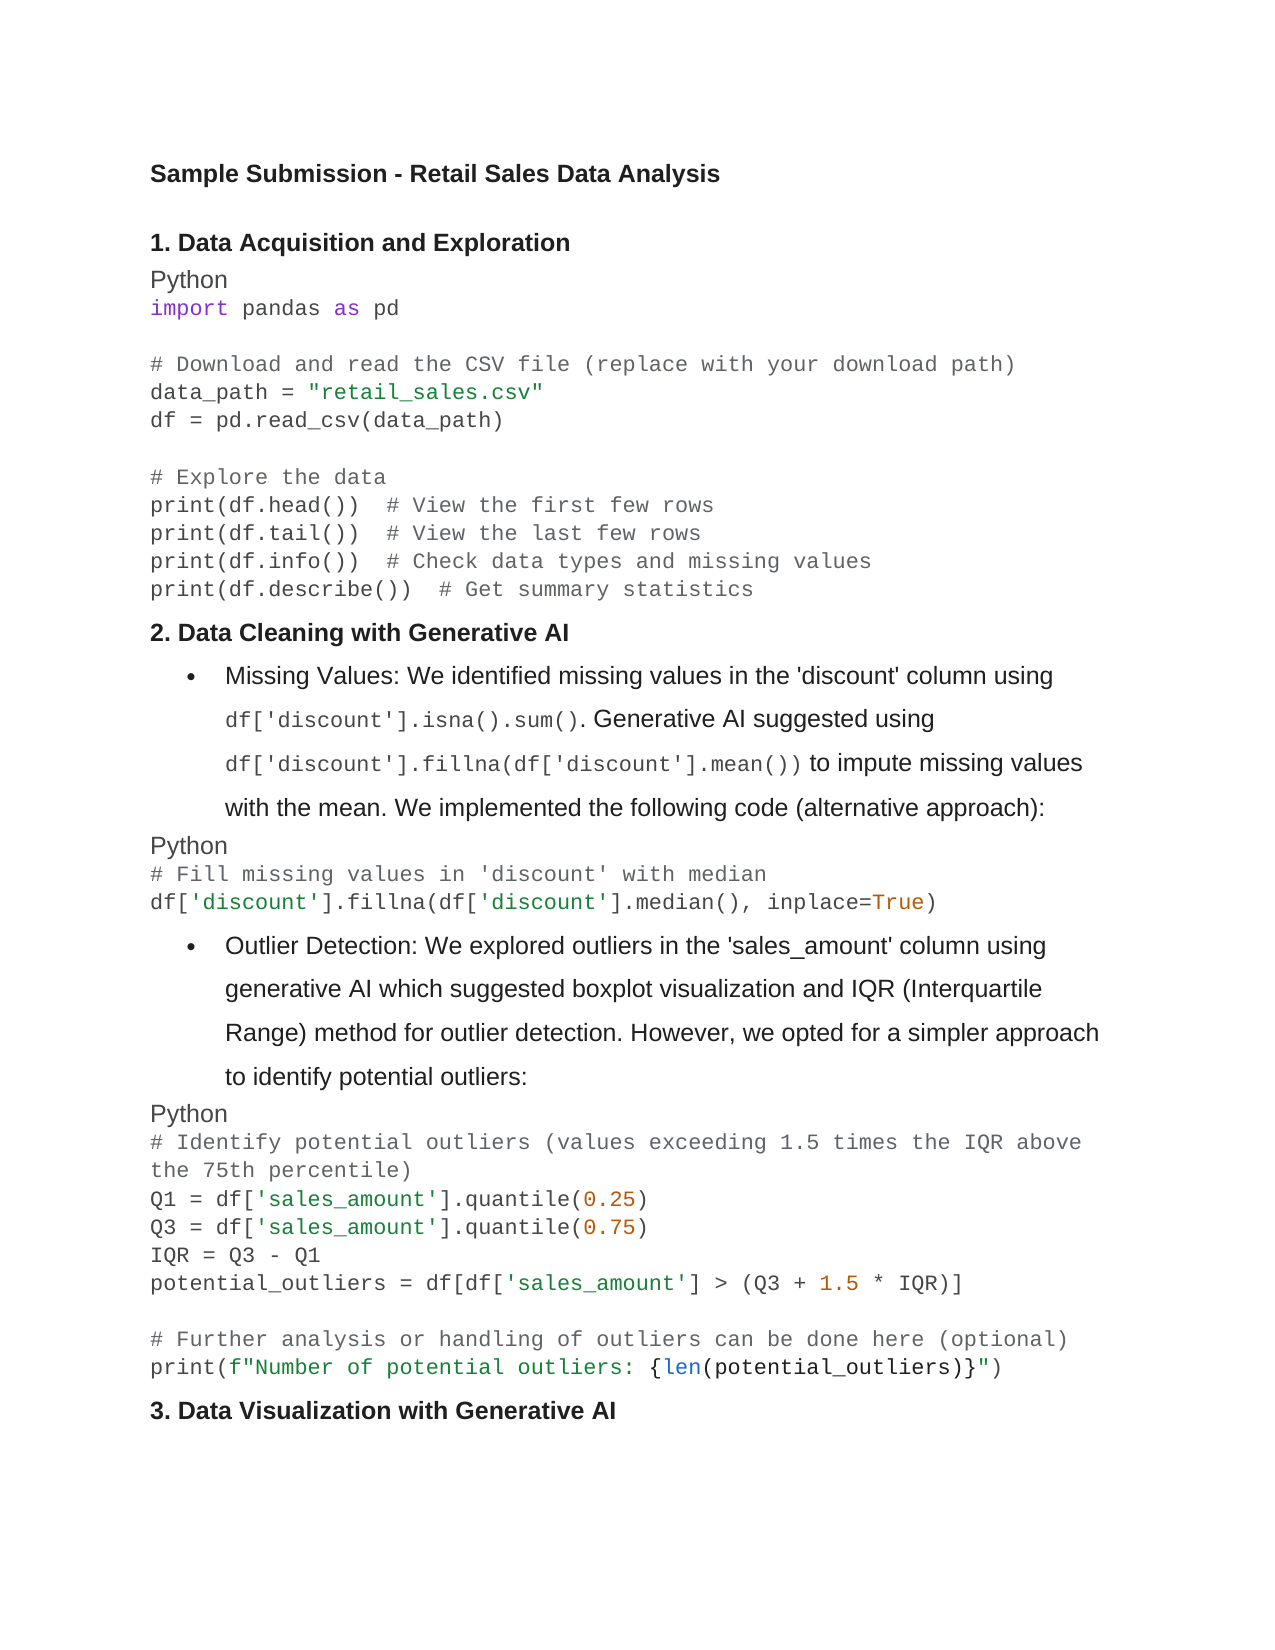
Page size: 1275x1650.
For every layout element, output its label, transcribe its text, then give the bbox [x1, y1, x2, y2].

text print(f"Number of potential outliers: {len(potential_outliers)}") [150, 1353, 1125, 1381]
text # Identify potential outliers (values exceeding 1.5 times the IQR above the 75th percentile) [150, 1128, 1125, 1184]
text data_path = "retail_sales.csv" [150, 378, 1125, 406]
text IQR = Q3 - Q1 [150, 1241, 1125, 1269]
text print(df.head()) # View the first few rows [150, 491, 1125, 519]
text df['discount'].fillna(df['discount'].median(), inplace=True) [150, 887, 1125, 916]
text # Fill missing values in 'discount' with median [150, 859, 1125, 887]
text # Explore the data [150, 462, 1125, 491]
text 2. Data Cleaning with Generative AI [150, 603, 1125, 647]
text # Further analysis or handling of outliers can be done here (optional) [150, 1325, 1125, 1353]
text 1. Data Acquisition and Exploration [150, 212, 1125, 256]
text print(df.tail()) # View the last few rows [150, 519, 1125, 547]
text Python [150, 256, 1125, 294]
text 3. Data Visualization with Generative AI [150, 1381, 1125, 1425]
text Q3 = df['sales_amount'].quantile(0.75) [150, 1212, 1125, 1241]
text df = pd.read_csv(data_path) [150, 406, 1125, 434]
text print(df.info()) # Check data types and missing values [150, 547, 1125, 575]
text Sample Submission - Retail Sales Data Analysis [150, 150, 1125, 187]
text import pandas as pd [150, 294, 1125, 322]
list Outlier Detection: We explored outliers in the 'sales_amount' column using generative AI which suggested boxplot visualization and IQR (Interquartile Range) method for outlier detection. However, we opted for a simpler approach to identify potential outliers: [187, 916, 1125, 1091]
list Missing Values: We identified missing values in the 'discount' column using df['discount'].isna().sum(). Generative AI suggested using df['discount'].fillna(df['discount'].mean()) to impute missing values with the mean. We implemented the following code (alternative approach): [187, 647, 1125, 822]
text Python [150, 822, 1125, 859]
text Q1 = df['sales_amount'].quantile(0.25) [150, 1184, 1125, 1212]
text # Download and read the CSV file (replace with your download path) [150, 350, 1125, 378]
text Python [150, 1091, 1125, 1128]
text print(df.describe()) # Get summary statistics [150, 575, 1125, 603]
text potential_outliers = df[df['sales_amount'] > (Q3 + 1.5 * IQR)] [150, 1269, 1125, 1297]
